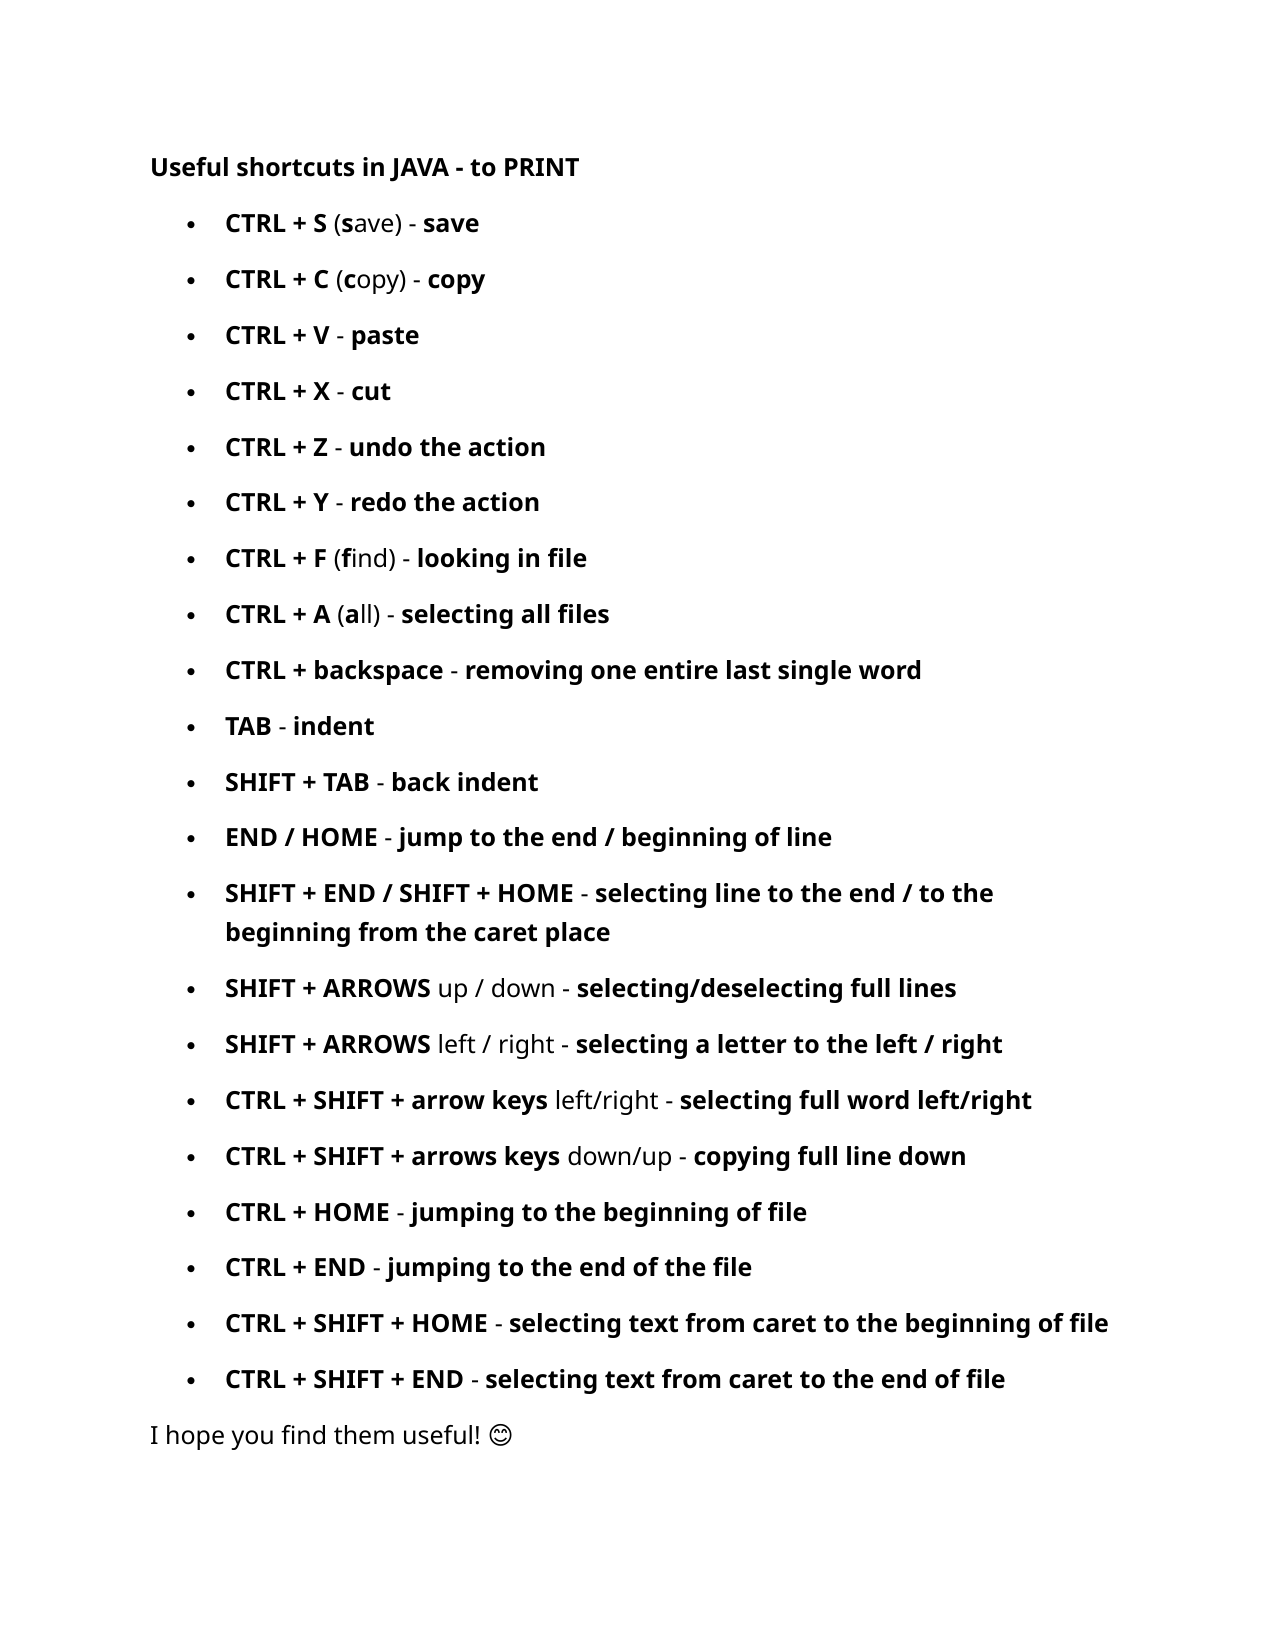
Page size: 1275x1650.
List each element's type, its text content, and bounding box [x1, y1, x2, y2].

list CTRL + Z - undo the action [187, 429, 1125, 463]
list SHIFT + END / SHIFT + HOME - selecting line to the end / to the beginning from the caret place [187, 876, 1125, 949]
list CTRL + END - jumping to the end of the file [187, 1250, 1125, 1284]
text Useful shortcuts in JAVA - to PRINT [150, 150, 1125, 184]
list CTRL + backspace - removing one entire last single word [187, 652, 1125, 687]
list END / HOME - jump to the end / beginning of line [187, 820, 1125, 854]
list CTRL + X - cut [187, 373, 1125, 407]
list CTRL + SHIFT + arrow keys left/right - selecting full word left/right [187, 1082, 1125, 1117]
list TAB - indent [187, 708, 1125, 742]
list CTRL + Y - redo the action [187, 485, 1125, 519]
list CTRL + SHIFT + arrows keys down/up - copying full line down [187, 1138, 1125, 1172]
list CTRL + V - paste [187, 317, 1125, 352]
list CTRL + SHIFT + END - selecting text from caret to the end of file [187, 1362, 1125, 1396]
list SHIFT + TAB - back indent [187, 764, 1125, 798]
list CTRL + F (find) - looking in file [187, 541, 1125, 575]
list CTRL + C (copy) - copy [187, 262, 1125, 296]
text I hope you find them useful! 😊 [150, 1417, 1125, 1452]
list CTRL + S (save) - save [187, 206, 1125, 240]
list CTRL + SHIFT + HOME - selecting text from caret to the beginning of file [187, 1306, 1125, 1340]
list CTRL + HOME - jumping to the beginning of file [187, 1194, 1125, 1228]
list SHIFT + ARROWS up / down - selecting/deselecting full lines [187, 971, 1125, 1005]
list CTRL + A (all) - selecting all files [187, 597, 1125, 631]
list SHIFT + ARROWS left / right - selecting a letter to the left / right [187, 1027, 1125, 1061]
